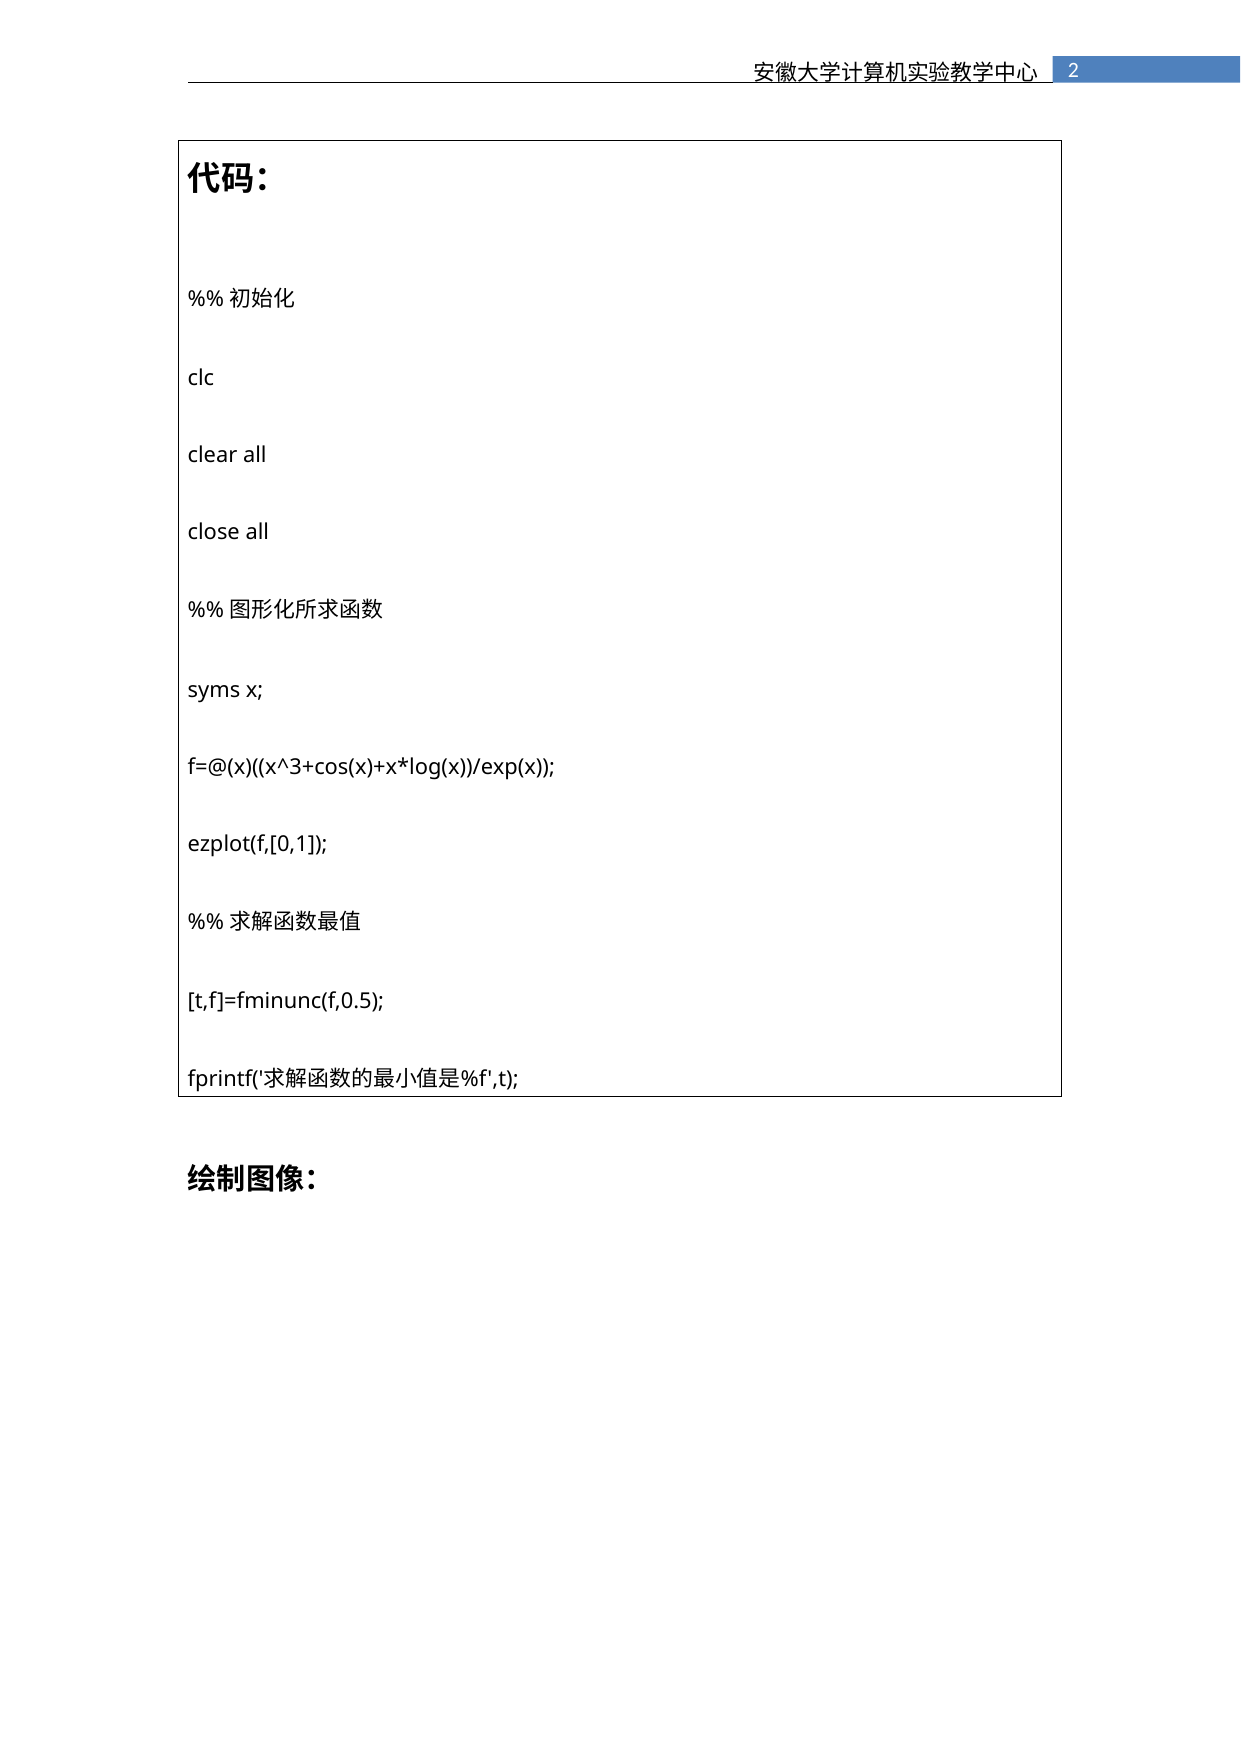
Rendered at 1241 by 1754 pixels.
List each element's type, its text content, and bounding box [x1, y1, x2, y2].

text %% 图形化所求函数 [179, 589, 1061, 625]
text fprintf('求解函数的最小值是%f',t); [179, 1058, 1061, 1096]
text 绘制图像： [187, 1144, 1053, 1209]
text syms x; [179, 669, 1061, 705]
text %% 初始化 [179, 277, 1061, 313]
text close all [179, 512, 1061, 547]
text clear all [179, 435, 1061, 470]
text %% 求解函数最值 [179, 901, 1061, 936]
text clc [179, 357, 1061, 393]
text ezplot(f,[0,1]); [179, 823, 1061, 859]
text 代码： [179, 141, 1061, 208]
text [t,f]=fminunc(f,0.5); [179, 981, 1061, 1016]
text f=@(x)((x^3+cos(x)+x*log(x))/exp(x)); [179, 746, 1061, 782]
